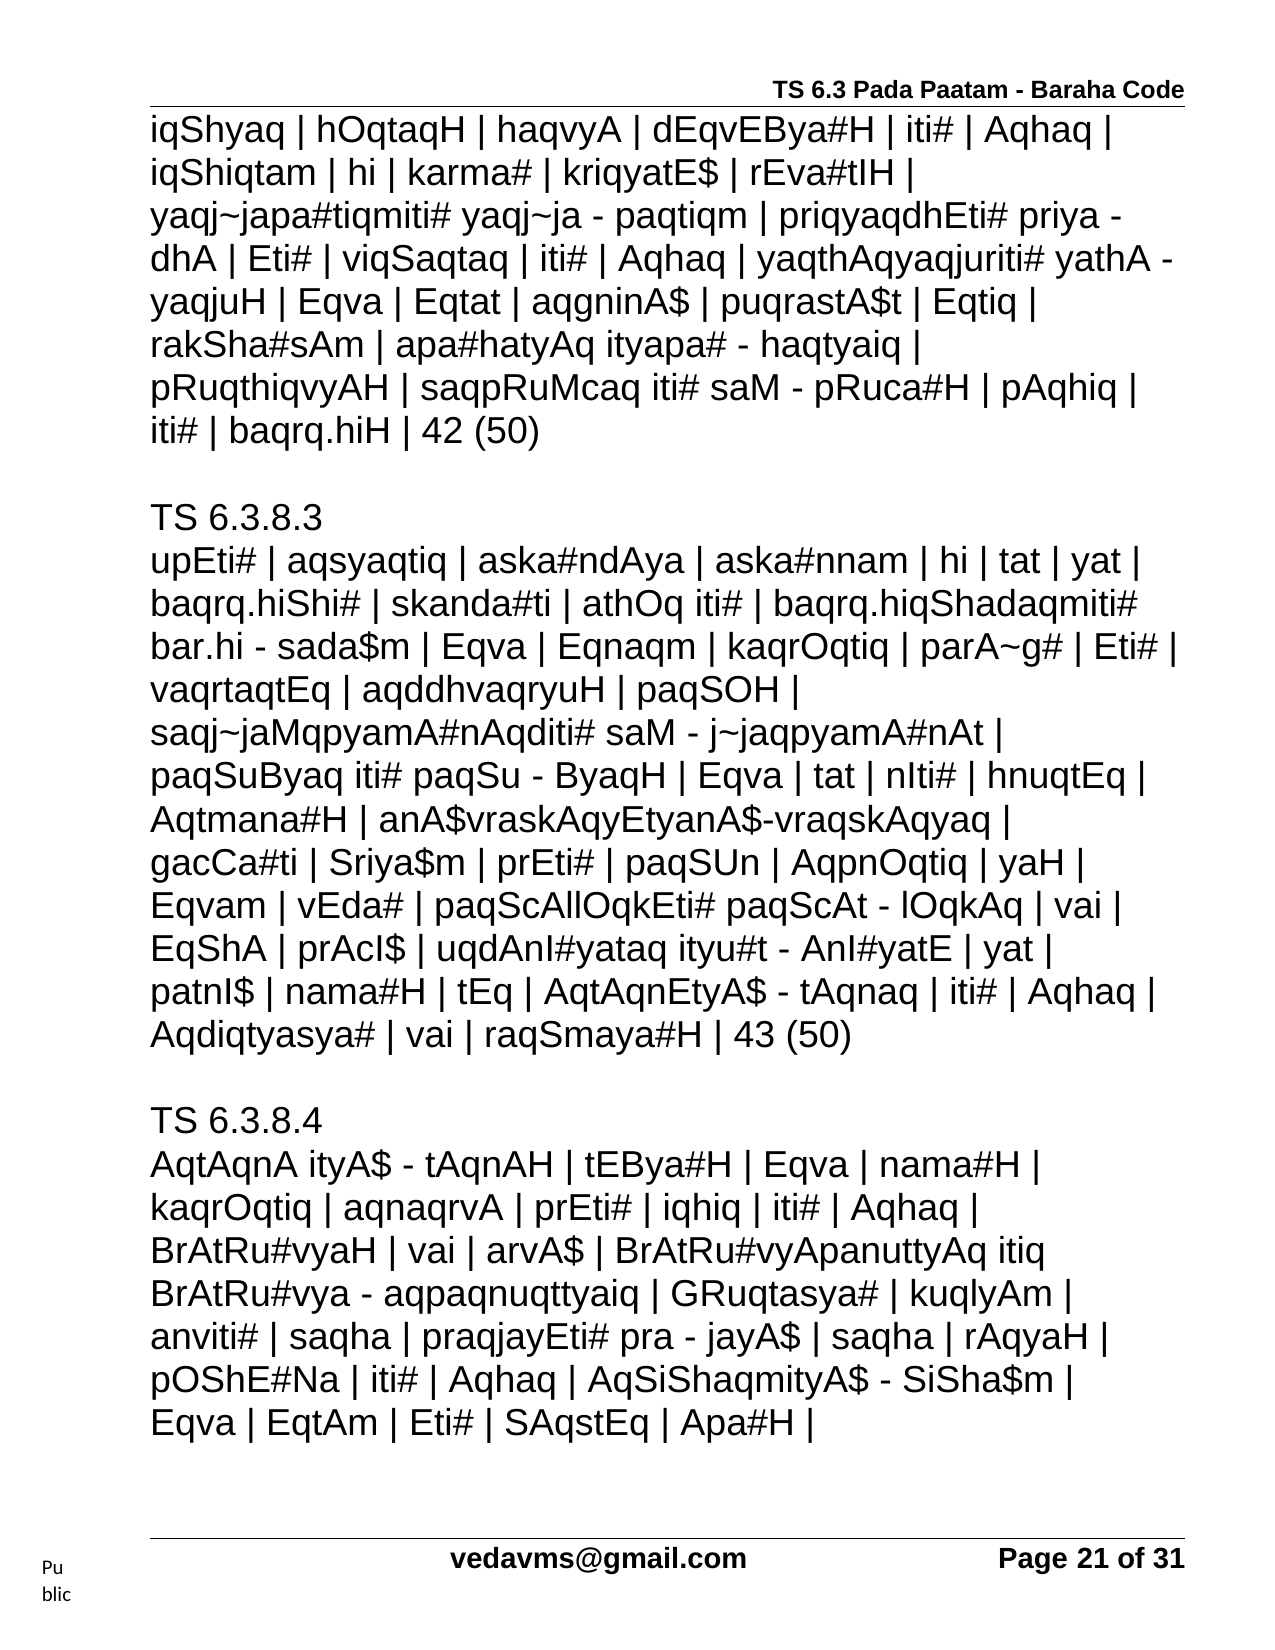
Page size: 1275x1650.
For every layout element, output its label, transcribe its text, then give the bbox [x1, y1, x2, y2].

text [150, 107, 1185, 452]
text TS 6.3.8.4 [150, 1099, 1185, 1142]
text AqtAqnA ityA$ - tAqnAH | tEBya#H | Eqva | nama#H | kaqrOqtiq | aqnaqrvA | prEti# | iqhiq | iti# | Aqhaq | BrAtRu#vyaH | vai | arvA$ | BrAtRu#vyApanuttyAq itiq BrAtRu#vya - aqpaqnuqttyaiq | GRuqtasya# | kuqlyAm | anviti# | saqha | praqjayEti# pra - jayA$ | saqha | rAqyaH | pOShE#Na | iti# | Aqhaq | AqSiShaqmityA$ - SiSha$m | Eqva | EqtAm | Eti# | SAqstEq | Apa#H | [150, 1142, 1185, 1444]
text TS 6.3.8.3 [150, 495, 1185, 538]
text upEti# | aqsyaqtiq | aska#ndAya | aska#nnam | hi | tat | yat | baqrq.hiShi# | skanda#ti | athOq iti# | baqrq.hiqShadaqmiti# bar.hi - sada$m | Eqva | Eqnaqm | kaqrOqtiq | parA~g# | Eti# | vaqrtaqtEq | aqddhvaqryuH | paqSOH | saqj~jaMqpyamA#nAqditi# saM - j~jaqpyamA#nAt | paqSuByaq iti# paqSu - ByaqH | Eqva | tat | nIti# | hnuqtEq | Aqtmana#H | anA$vraskAqyEtyanA$-vraqskAqyaq | gacCa#ti | Sriya$m | prEti# | paqSUn | AqpnOqtiq | yaH | Eqvam | vEda# | paqScAllOqkEti# paqScAt - lOqkAq | vai | EqShA | prAcI$ | uqdAnI#yataq ityu#t - AnI#yatE | yat | patnI$ | nama#H | tEq | AqtAqnEtyA$ - tAqnaq | iti# | Aqhaq | Aqdiqtyasya# | vai | raqSmaya#H | 43 (50) [150, 538, 1185, 1056]
